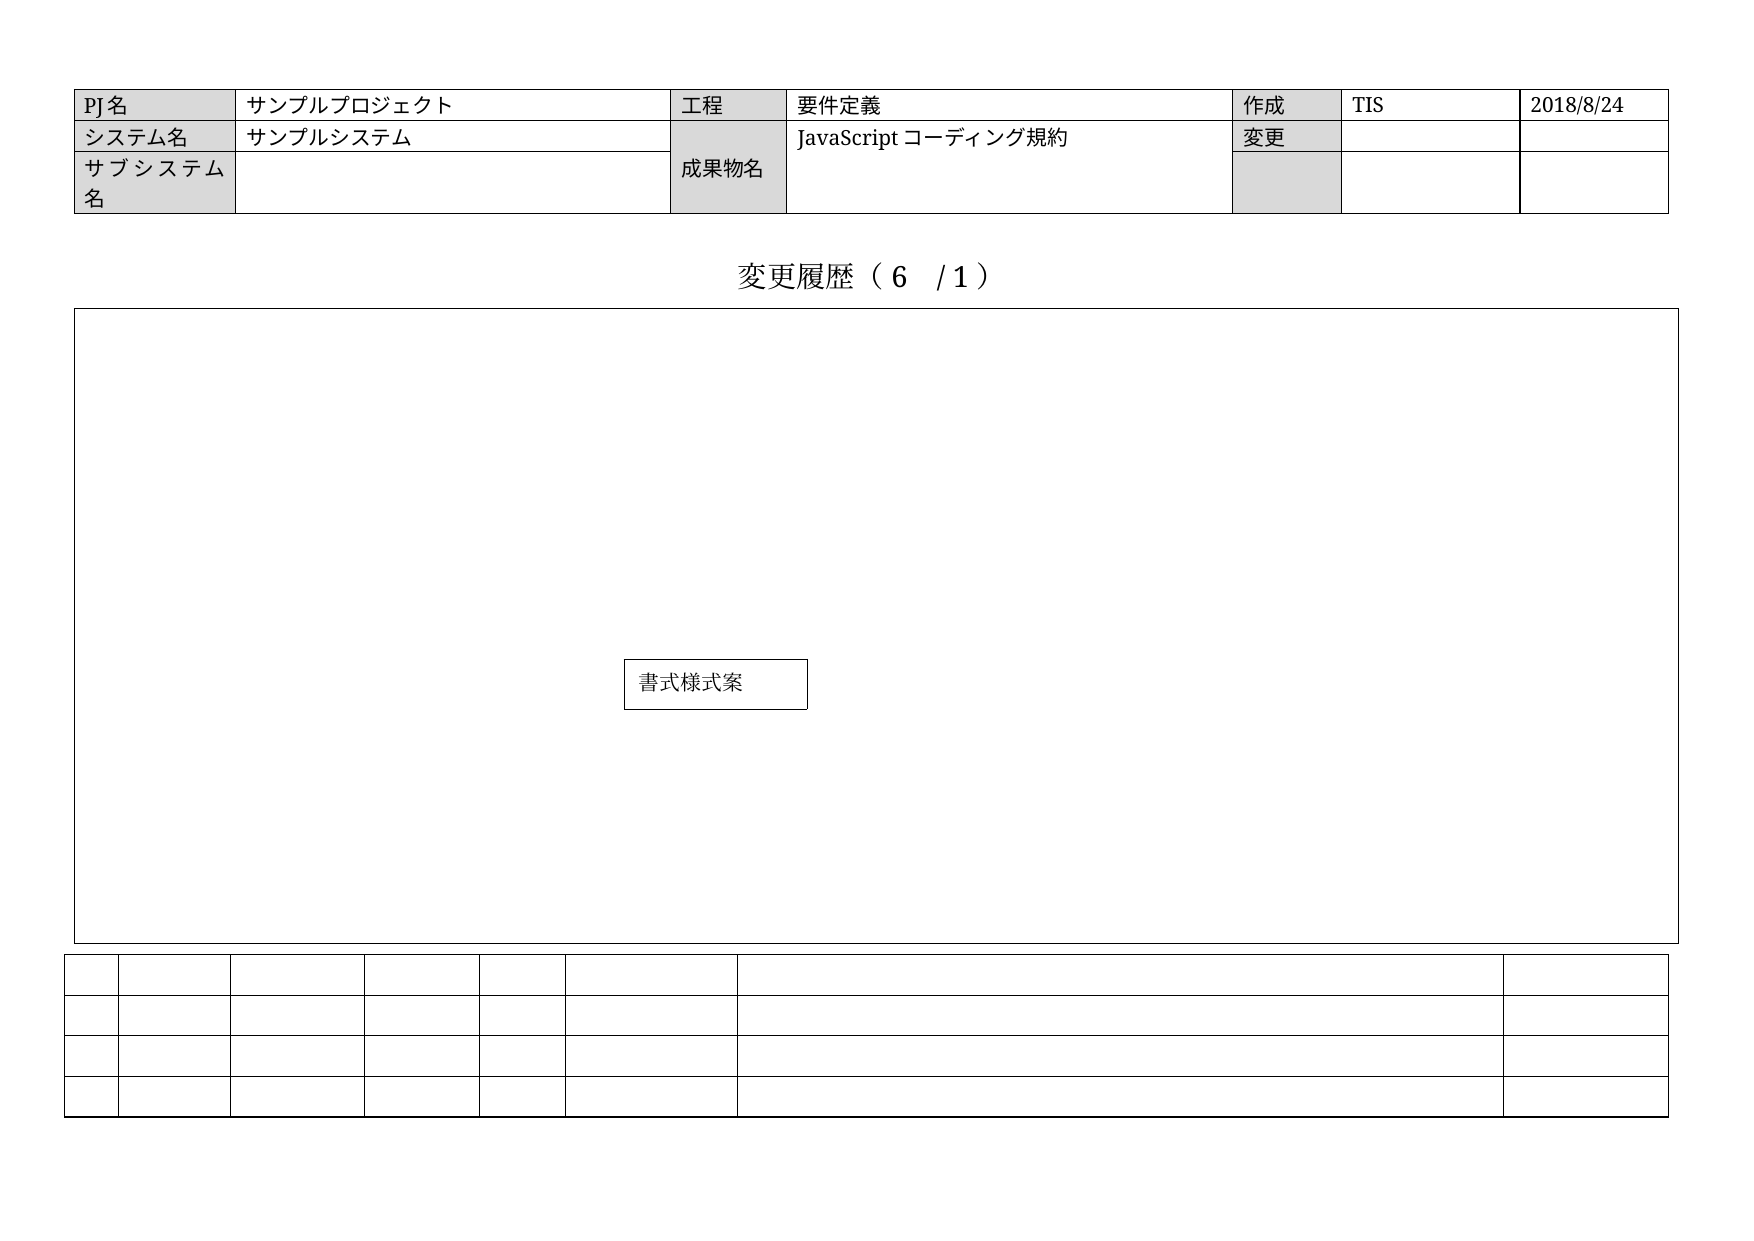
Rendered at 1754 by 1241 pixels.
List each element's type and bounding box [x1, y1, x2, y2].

table_cell [65, 996, 118, 1035]
table_cell [566, 1077, 737, 1116]
table_cell [738, 955, 1503, 995]
table_cell [231, 1077, 364, 1116]
table_cell [365, 1036, 479, 1076]
table_cell [480, 955, 565, 995]
table_cell [480, 996, 565, 1035]
table_cell [119, 996, 230, 1035]
table_cell [65, 1077, 118, 1116]
table_cell [119, 955, 230, 995]
table_cell [738, 996, 1503, 1035]
table_cell [65, 1036, 118, 1076]
table_cell [480, 1036, 565, 1076]
table_cell [231, 1036, 364, 1076]
table_cell [1504, 955, 1668, 995]
table_cell [738, 1077, 1503, 1116]
table_cell [566, 1036, 737, 1076]
table_cell [1504, 1077, 1668, 1116]
table_cell [365, 955, 479, 995]
table_cell [738, 1036, 1503, 1076]
table_cell [566, 996, 737, 1035]
table_cell [1504, 1036, 1668, 1076]
table_cell [231, 955, 364, 995]
table_cell [1504, 996, 1668, 1035]
table_cell [566, 955, 737, 995]
table_cell [365, 996, 479, 1035]
table_cell [480, 1077, 565, 1116]
table_cell [365, 1077, 479, 1116]
table_cell [119, 1077, 230, 1116]
table_cell [65, 955, 118, 995]
table_cell [231, 996, 364, 1035]
table_cell [119, 1036, 230, 1076]
